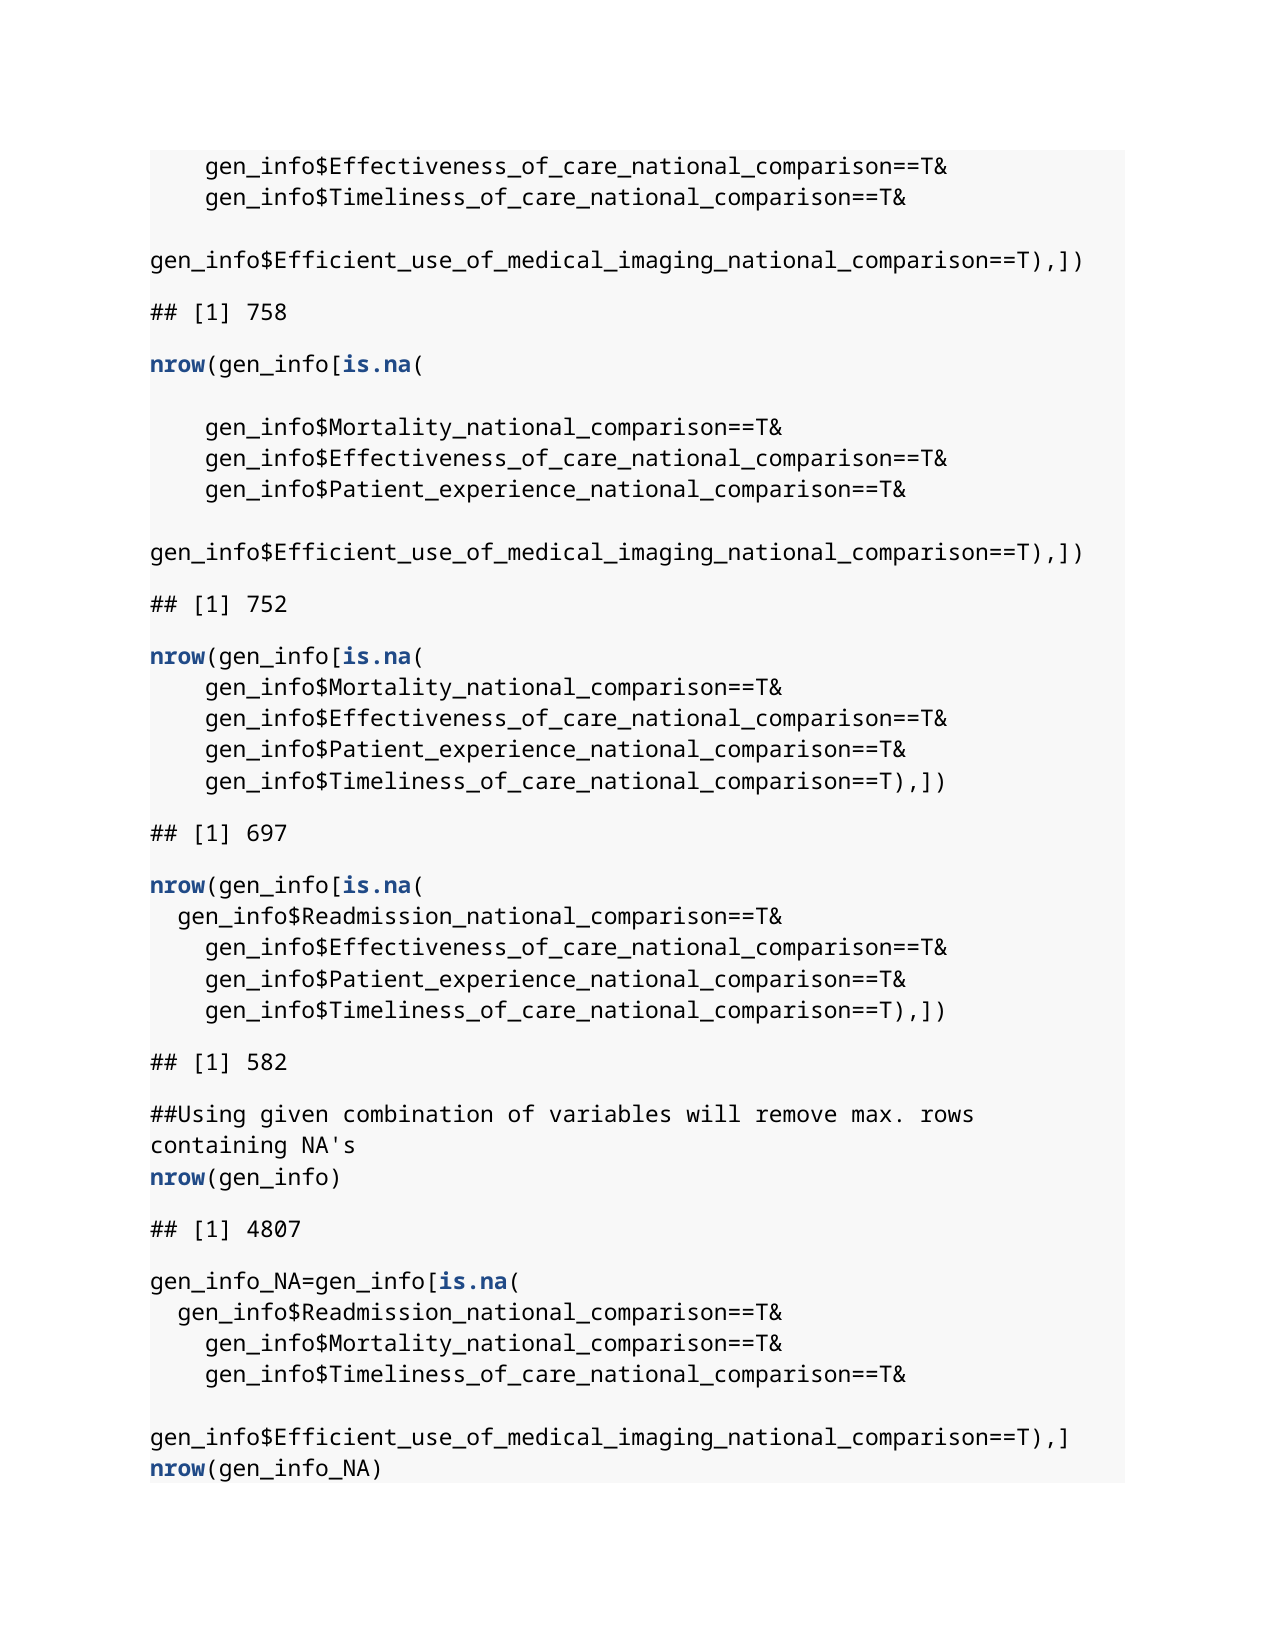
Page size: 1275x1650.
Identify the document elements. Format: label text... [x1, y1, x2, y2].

text ## [1] 697 [150, 817, 1125, 848]
text ## [1] 758 [150, 296, 1125, 327]
text nrow(gen_info[is.na( gen_info$Mortality_national_comparison==T& gen_info$Effectiveness_of_care_national_comparison==T& gen_info$Patient_experience_national_comparison==T& gen_info$Efficient_use_of_medical_imaging_national_comparison==T),]) [150, 348, 1125, 567]
text ## [1] 582 [150, 1046, 1125, 1077]
text ## [1] 752 [150, 587, 1125, 619]
text nrow(gen_info[is.na( gen_info$Mortality_national_comparison==T& gen_info$Effectiveness_of_care_national_comparison==T& gen_info$Patient_experience_national_comparison==T& gen_info$Timeliness_of_care_national_comparison==T),]) [150, 639, 1125, 796]
text nrow(gen_info[is.na( gen_info$Readmission_national_comparison==T& gen_info$Effectiveness_of_care_national_comparison==T& gen_info$Patient_experience_national_comparison==T& gen_info$Timeliness_of_care_national_comparison==T),]) [150, 869, 1125, 1025]
text ## [1] 4807 [150, 1212, 1125, 1244]
text ##Using given combination of variables will remove max. rows containing NA's nrow(gen_info) [342, 1098, 1125, 1192]
text gen_info_NA=gen_info[is.na( gen_info$Readmission_national_comparison==T& gen_info$Mortality_national_comparison==T& gen_info$Timeliness_of_care_national_comparison==T& gen_info$Efficient_use_of_medical_imaging_national_comparison==T),] nrow(gen_info_NA) [150, 1264, 1125, 1483]
